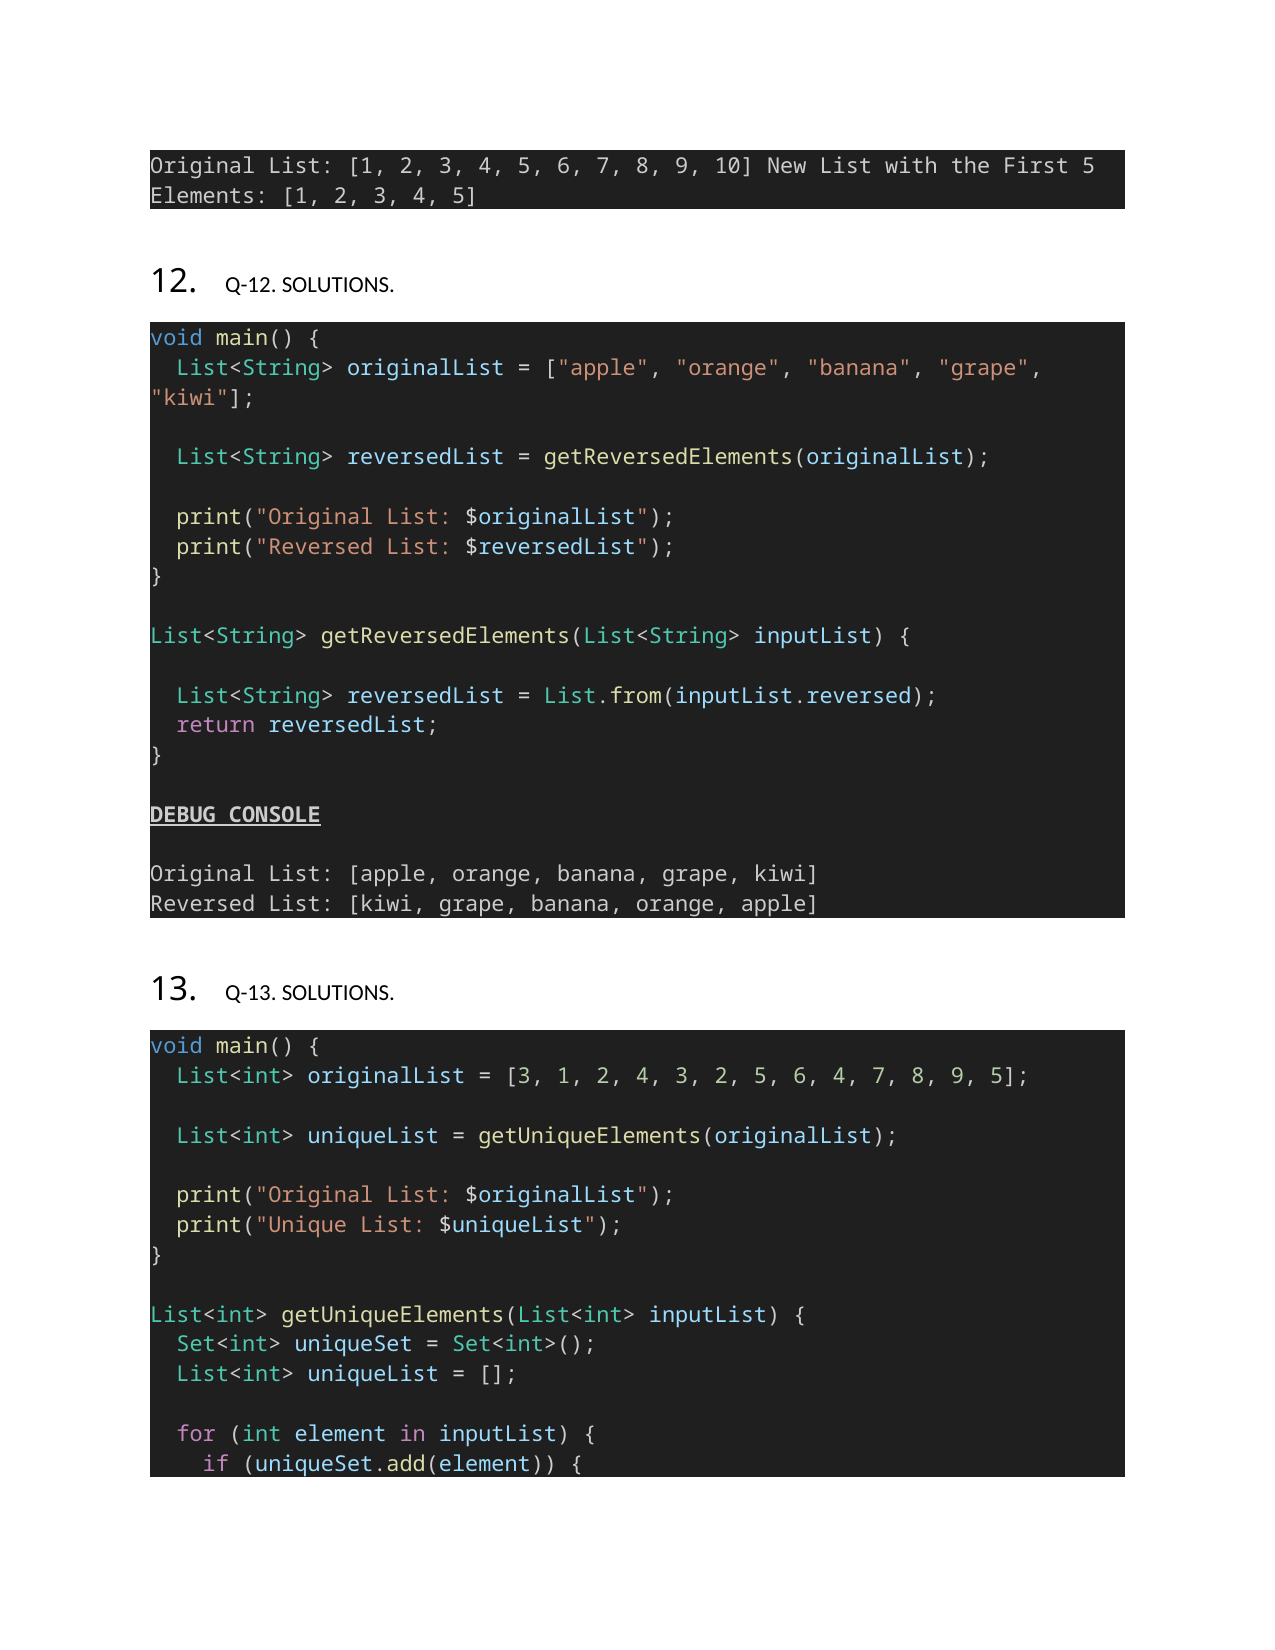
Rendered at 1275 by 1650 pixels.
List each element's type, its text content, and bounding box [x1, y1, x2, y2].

list Q-13. SOLUTIONS. [150, 965, 1125, 1010]
text List<String> reversedList = List.from(inputList.reversed); [150, 679, 1125, 709]
text List<int> uniqueList = getUniqueElements(originalList); [150, 1120, 1125, 1149]
text List<int> originalList = [3, 1, 2, 4, 3, 2, 5, 6, 4, 7, 8, 9, 5]; [150, 1060, 1125, 1090]
text return reversedList; [150, 709, 1125, 739]
text print("Unique List: $uniqueList"); [150, 1209, 1125, 1239]
text Reversed List: [kiwi, grape, banana, orange, apple] [150, 888, 1125, 918]
text Set<int> uniqueSet = Set<int>(); [150, 1328, 1125, 1358]
text } [150, 739, 1125, 769]
text List<int> getUniqueElements(List<int> inputList) { [150, 1298, 1125, 1328]
text } [150, 560, 1125, 590]
text List<String> reversedList = getReversedElements(originalList); [150, 441, 1125, 471]
text Original List: [1, 2, 3, 4, 5, 6, 7, 8, 9, 10] New List with the First 5 Elements: [1, 2, 3, 4, 5] [150, 150, 1125, 209]
text print("Original List: $originalList"); [150, 501, 1125, 531]
text void main() { [150, 322, 1125, 352]
text print("Reversed List: $reversedList"); [150, 531, 1125, 560]
text for (int element in inputList) { [150, 1418, 1125, 1447]
text List<String> getReversedElements(List<String> inputList) { [150, 620, 1125, 650]
list Q-12. SOLUTIONS. [150, 256, 1125, 302]
text void main() { [150, 1030, 1125, 1060]
text print("Original List: $originalList"); [150, 1179, 1125, 1209]
text List<int> uniqueList = []; [150, 1358, 1125, 1388]
text DEBUG CONSOLE [150, 799, 1125, 828]
text Original List: [apple, orange, banana, grape, kiwi] [150, 858, 1125, 888]
text if (uniqueSet.add(element)) { [150, 1447, 1125, 1477]
text List<String> originalList = ["apple", "orange", "banana", "grape", "kiwi"]; [150, 352, 1125, 411]
text } [150, 1239, 1125, 1269]
